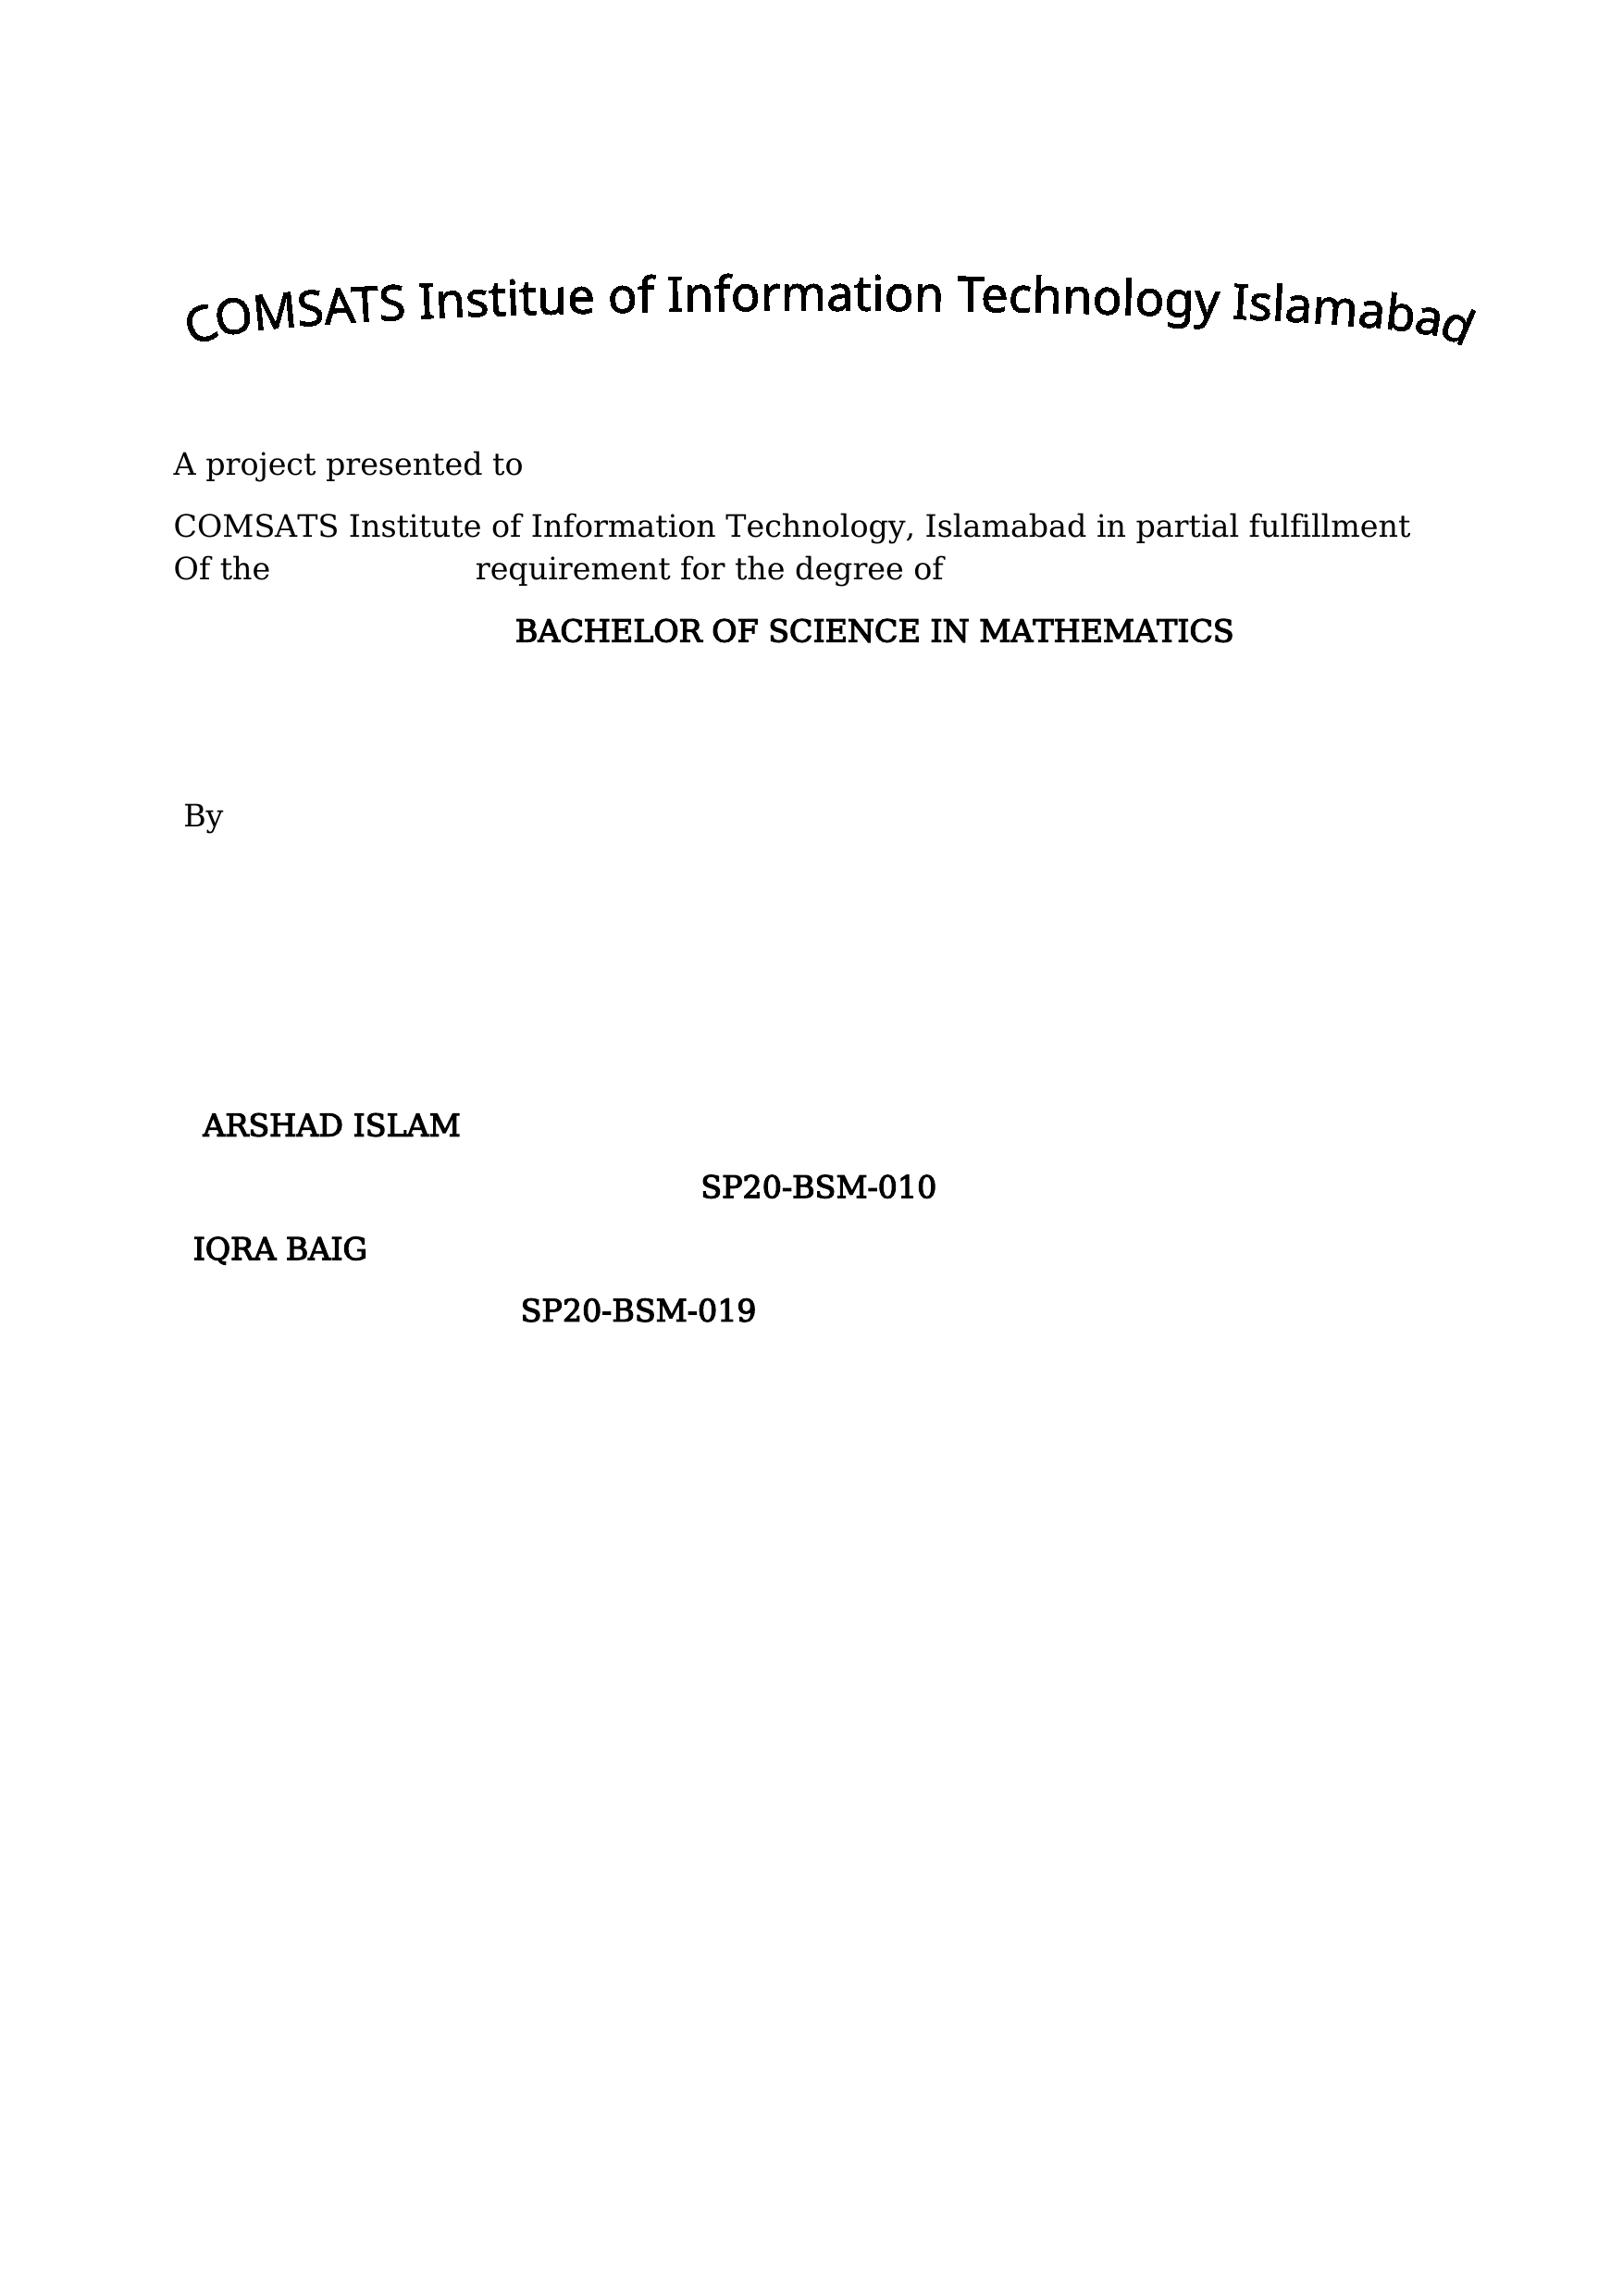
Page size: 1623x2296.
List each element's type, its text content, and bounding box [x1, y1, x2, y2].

text By [173, 797, 1449, 834]
text BACHELOR OF SCIENCE IN MATHEMATICS [173, 611, 1449, 648]
text ARSHAD ISLAM [173, 1105, 1449, 1142]
text IQRA BAIG [173, 1229, 1449, 1266]
text SP20-BSM-010 [173, 1167, 1449, 1204]
text A project presented to [173, 445, 1449, 482]
text SP20-BSM-019 [451, 1291, 1449, 1328]
text COMSATS Institute of Information Technology, Islamabad in partial fulfillment Of the requirement for the degree of [173, 507, 1449, 586]
